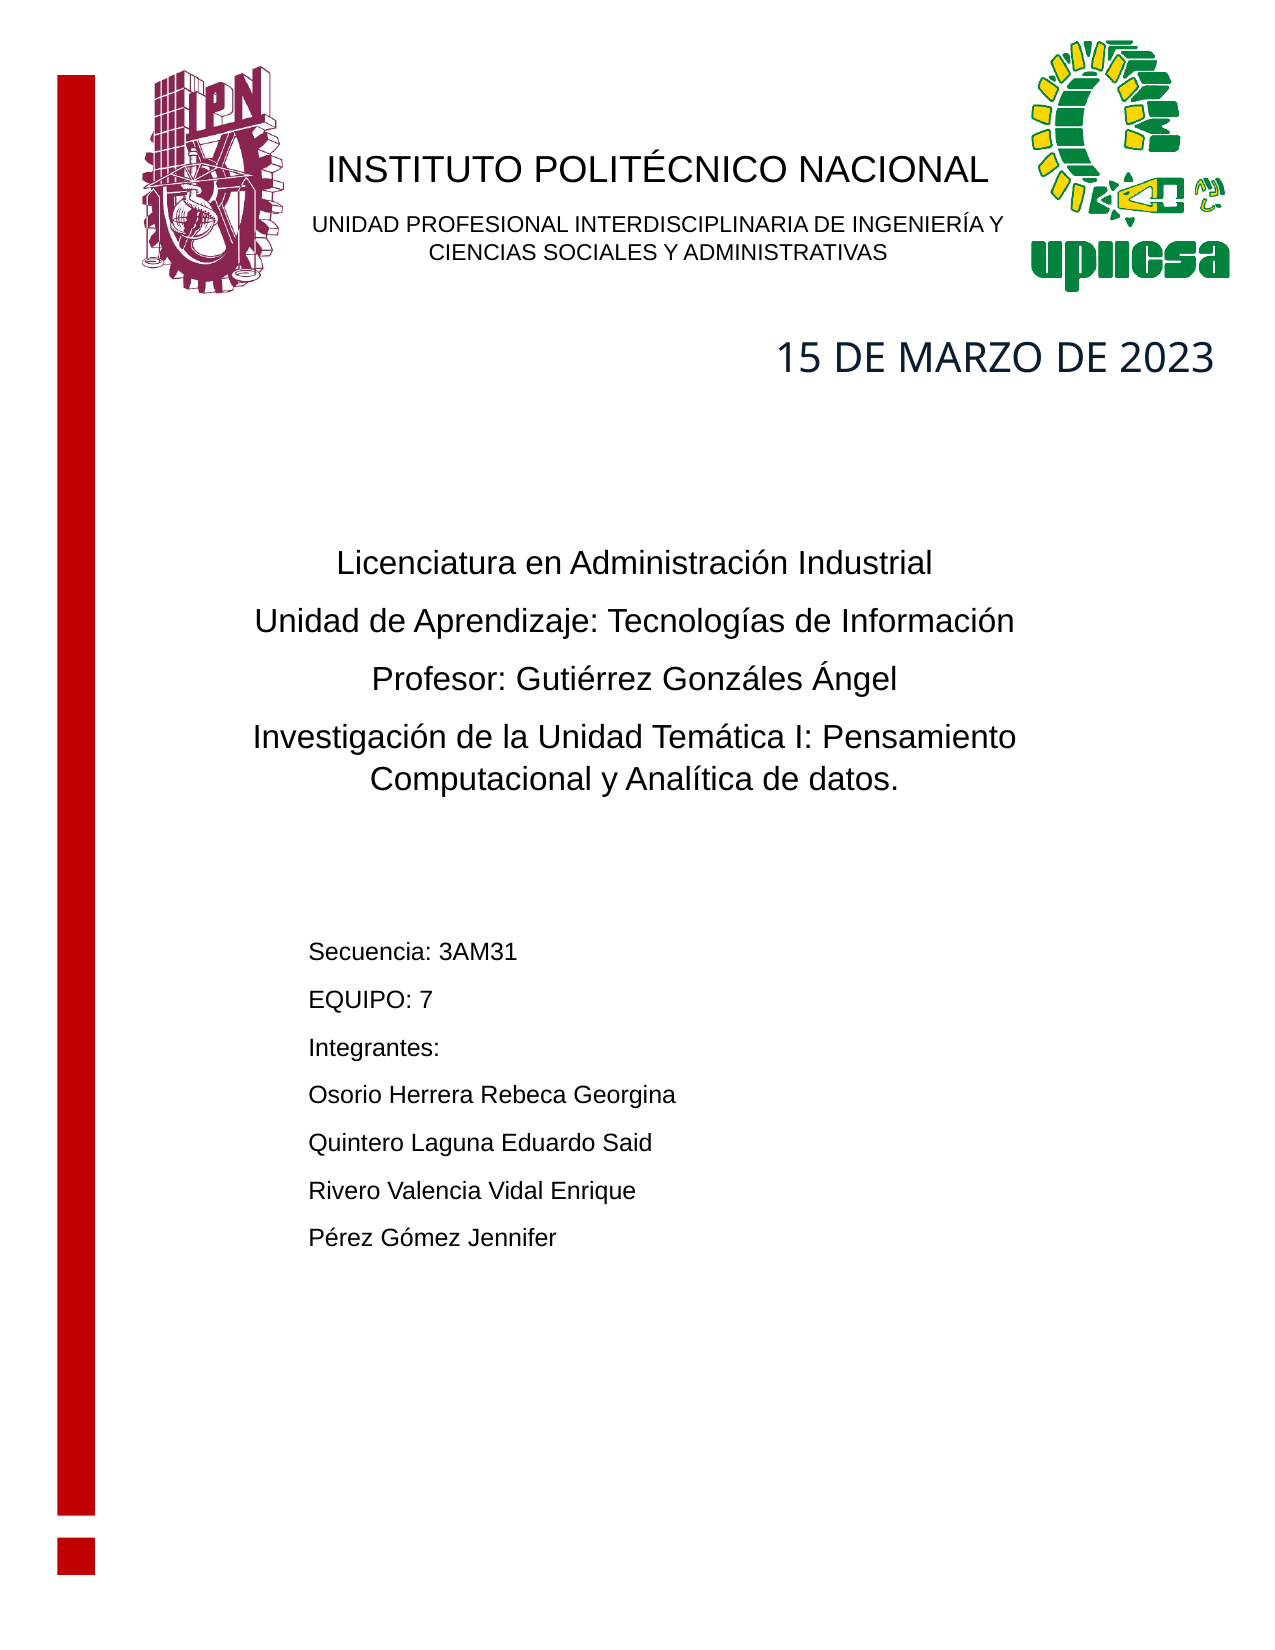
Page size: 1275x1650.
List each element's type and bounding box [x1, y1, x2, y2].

picture [1023, 30, 1236, 299]
picture [128, 38, 293, 321]
